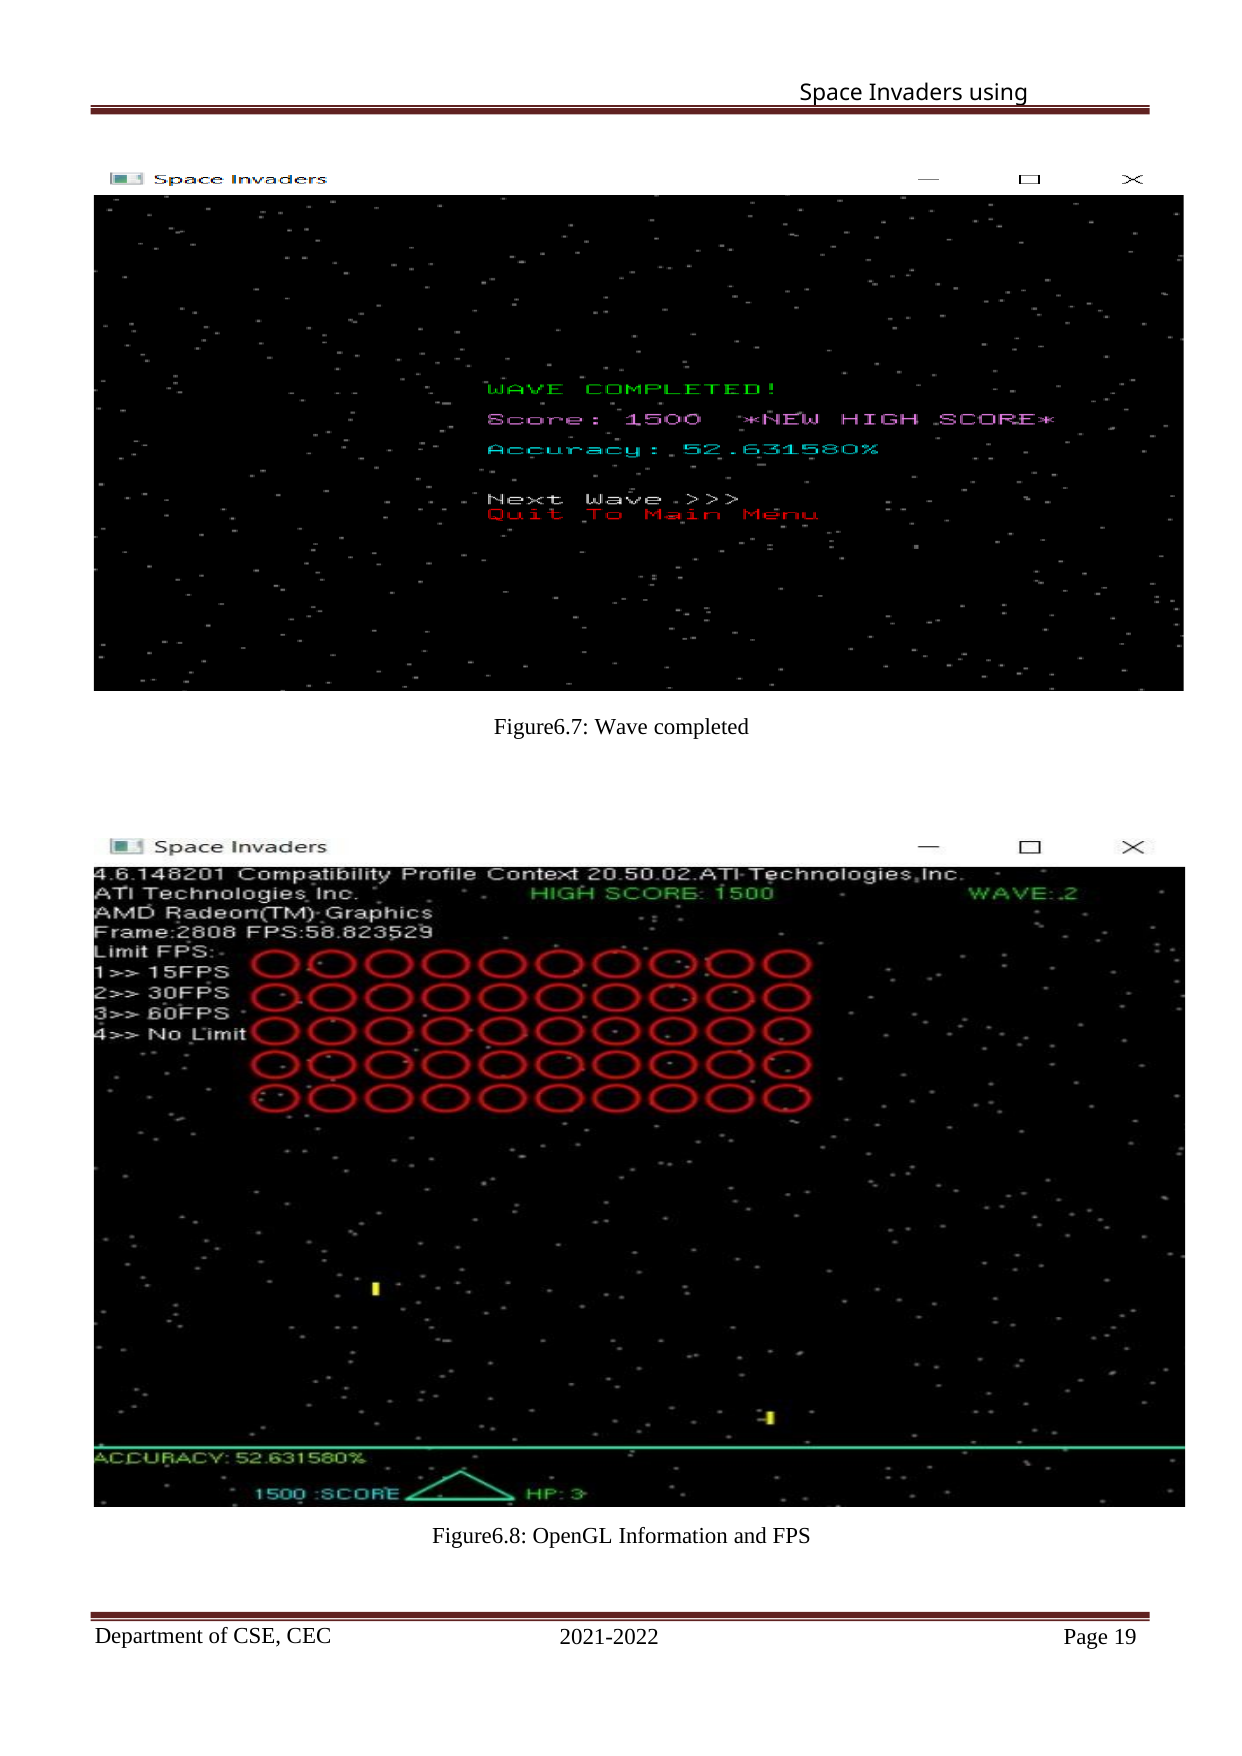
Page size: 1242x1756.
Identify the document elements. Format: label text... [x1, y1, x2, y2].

picture [93, 172, 1184, 691]
text Figure6.7: Wave completed [81, 713, 1162, 739]
picture [93, 838, 1186, 1507]
